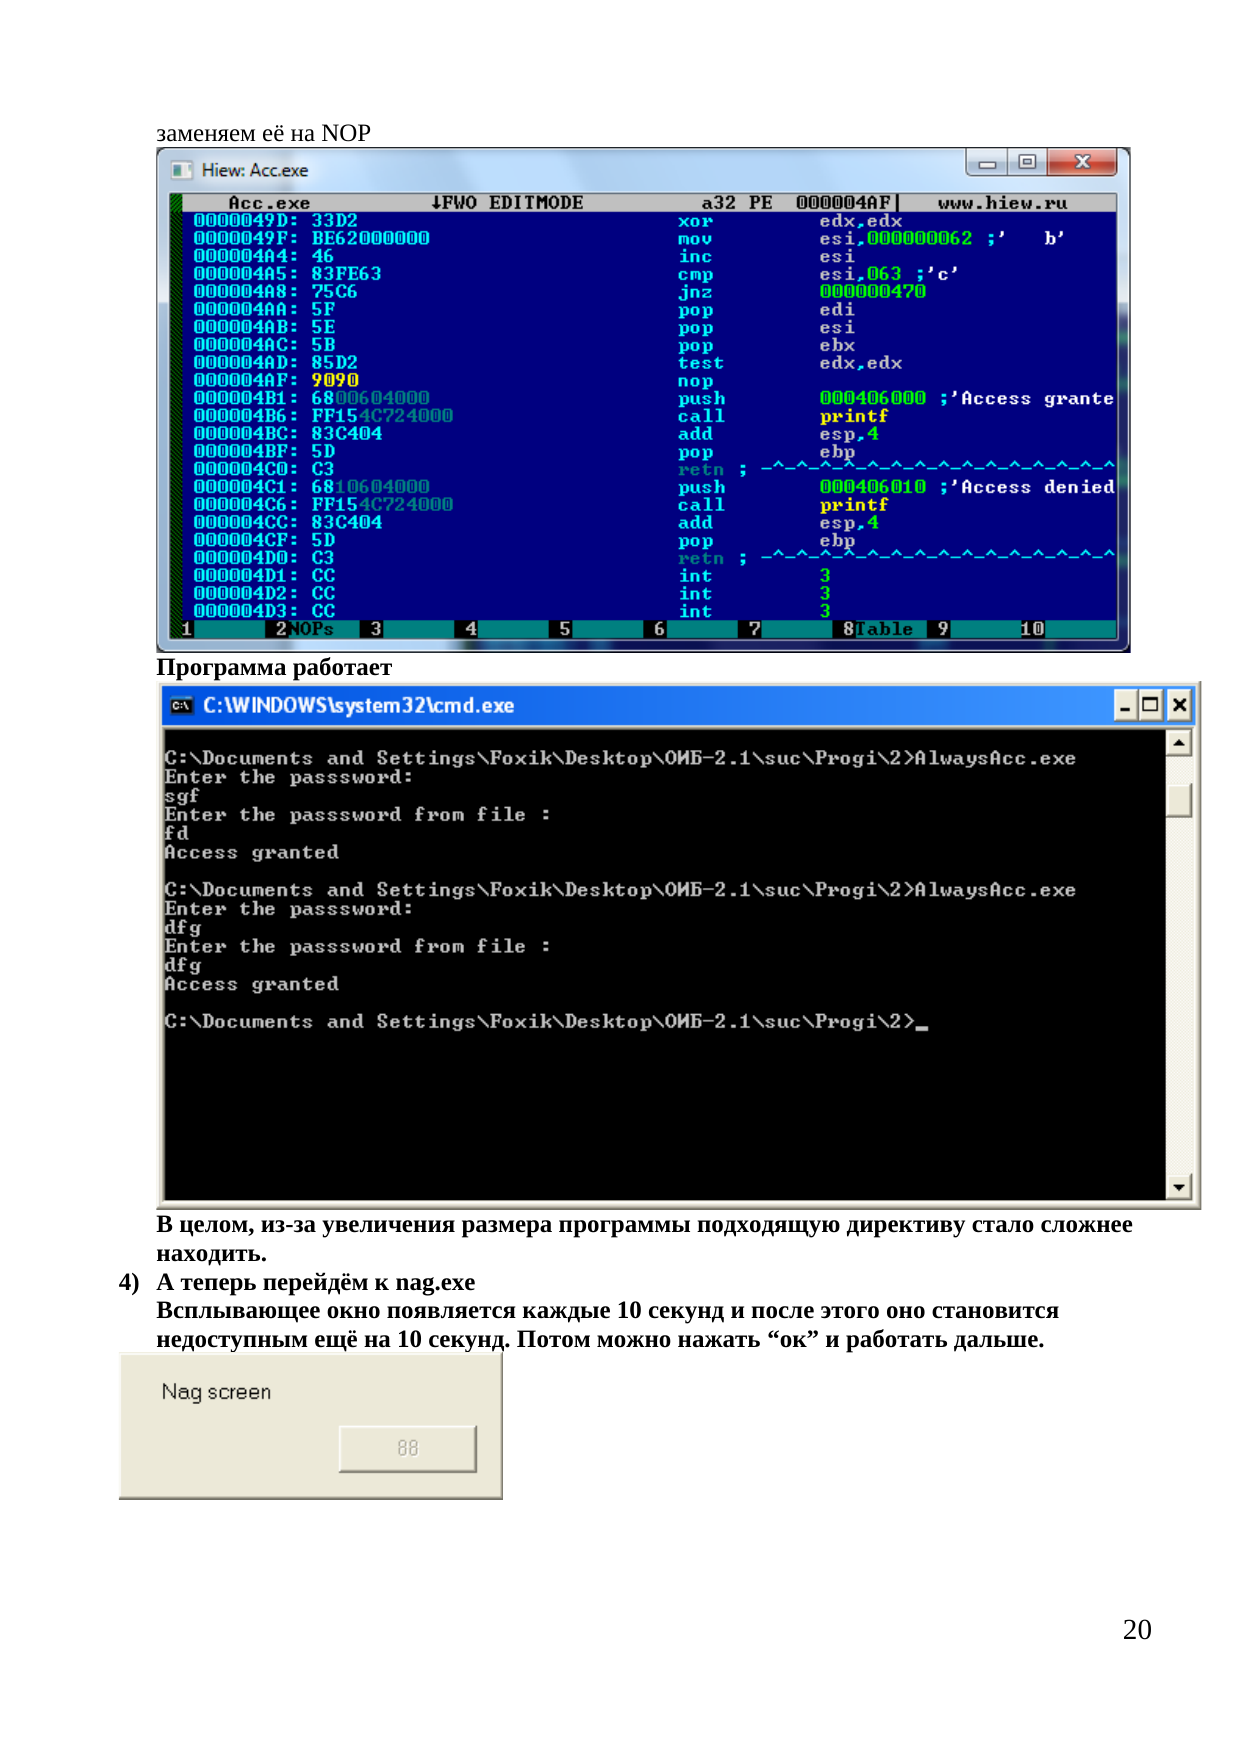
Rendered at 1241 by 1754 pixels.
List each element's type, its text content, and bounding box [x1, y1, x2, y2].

picture [156, 681, 1202, 1210]
picture [118, 1352, 503, 1500]
text В целом, из-за увеличения размера программы подходящую директиву стало сложнее находить. [156, 1210, 1152, 1267]
text Программа работает [156, 652, 1152, 681]
picture [156, 147, 1131, 653]
list А теперь перейдём к nag.exe Всплывающее окно появляется каждые 10 секунд и после этого оно становится недоступным ещё на 10 секунд. Потом можно нажать “ок” и работать дальше. [119, 1267, 1152, 1353]
